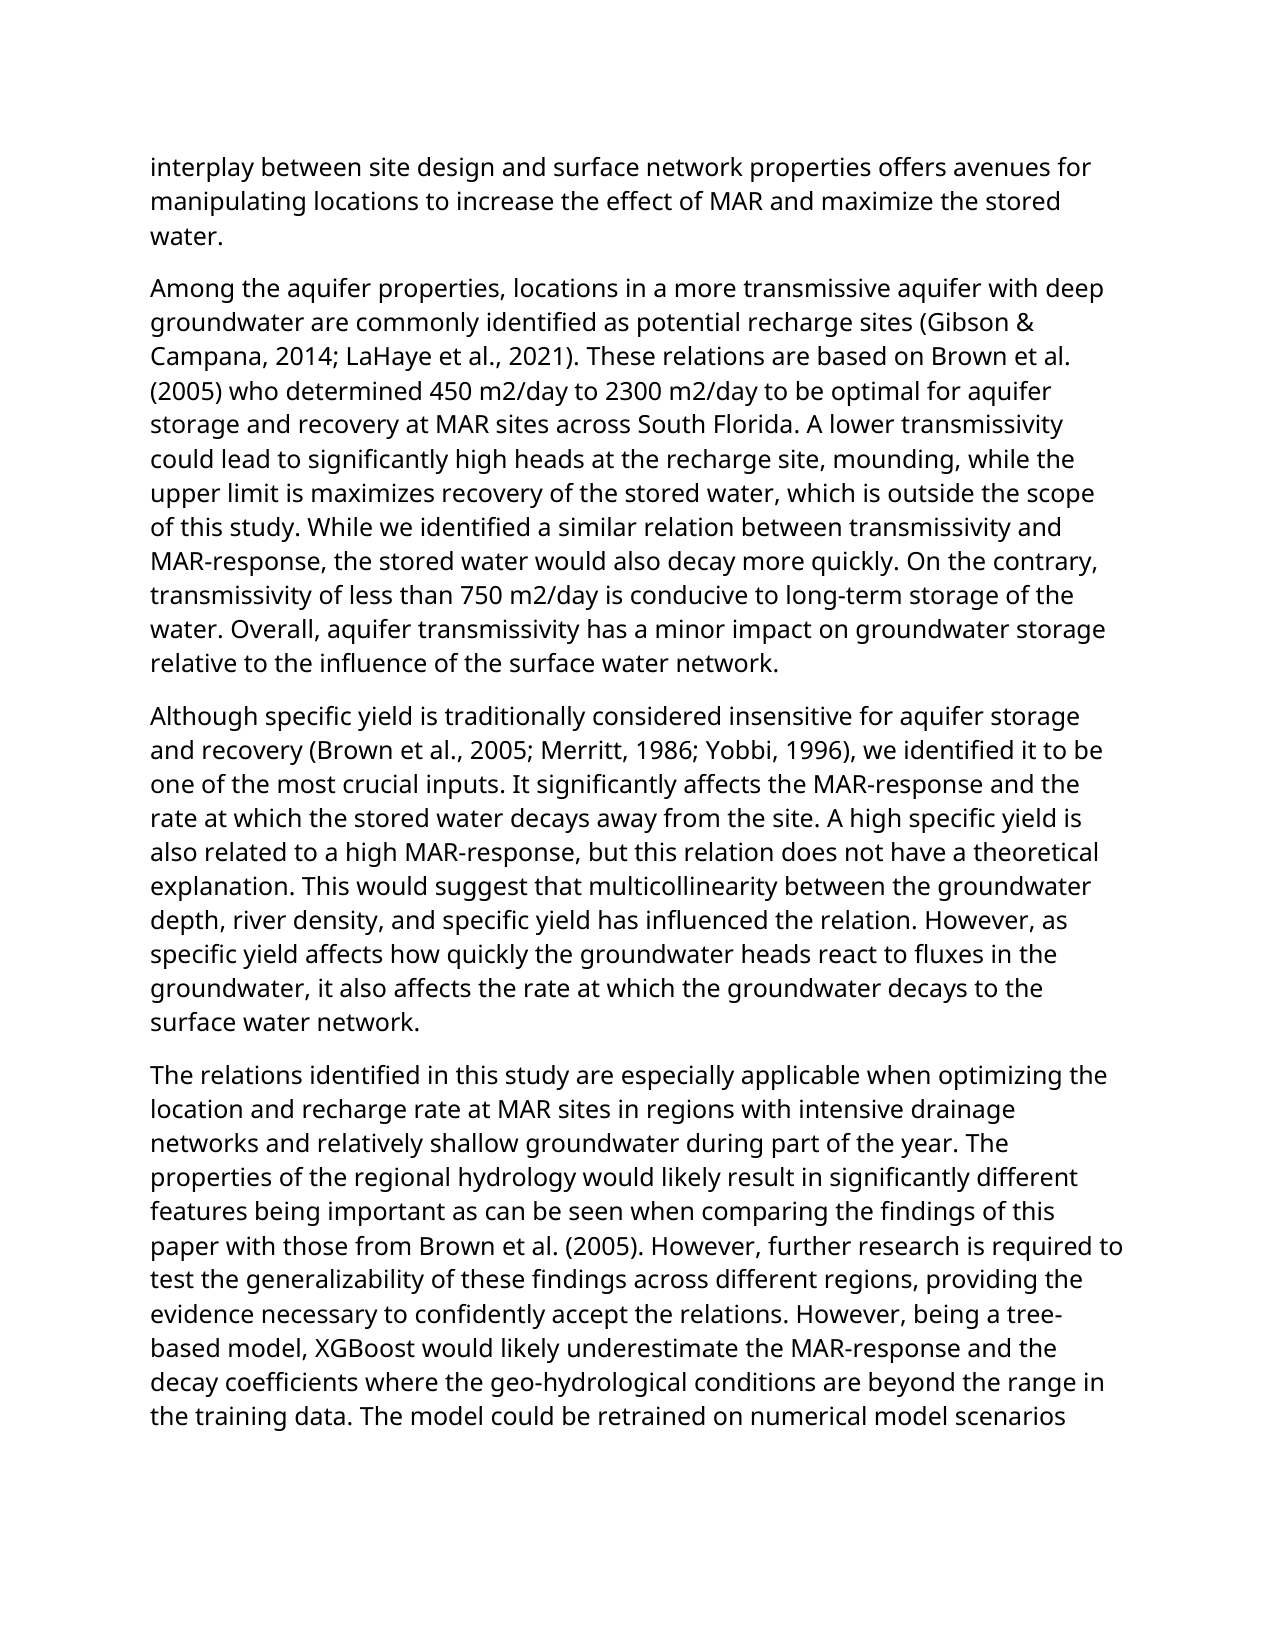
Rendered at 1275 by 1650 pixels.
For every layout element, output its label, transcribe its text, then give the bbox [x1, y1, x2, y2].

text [150, 1058, 1125, 1432]
text Although specific yield is traditionally considered insensitive for aquifer storage and recovery (Brown et al., 2005; Merritt, 1986; Yobbi, 1996), we identified it to be one of the most crucial inputs. It significantly affects the MAR-response and the rate at which the stored water decays away from the site. A high specific yield is also related to a high MAR-response, but this relation does not have a theoretical explanation. This would suggest that multicollinearity between the groundwater depth, river density, and specific yield has influenced the relation. However, as specific yield affects how quickly the groundwater heads react to fluxes in the groundwater, it also affects the rate at which the groundwater decays to the surface water network. [150, 698, 1125, 1039]
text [150, 150, 1125, 252]
text Among the aquifer properties, locations in a more transmissive aquifer with deep groundwater are commonly identified as potential recharge sites (Gibson & Campana, 2014; LaHaye et al., 2021). These relations are based on Brown et al. (2005) who determined 450 m2/day to 2300 m2/day to be optimal for aquifer storage and recovery at MAR sites across South Florida. A lower transmissivity could lead to significantly high heads at the recharge site, mounding, while the upper limit is maximizes recovery of the stored water, which is outside the scope of this study. While we identified a similar relation between transmissivity and MAR-response, the stored water would also decay more quickly. On the contrary, transmissivity of less than 750 m2/day is conducive to long-term storage of the water. Overall, aquifer transmissivity has a minor impact on groundwater storage relative to the influence of the surface water network. [150, 271, 1125, 680]
